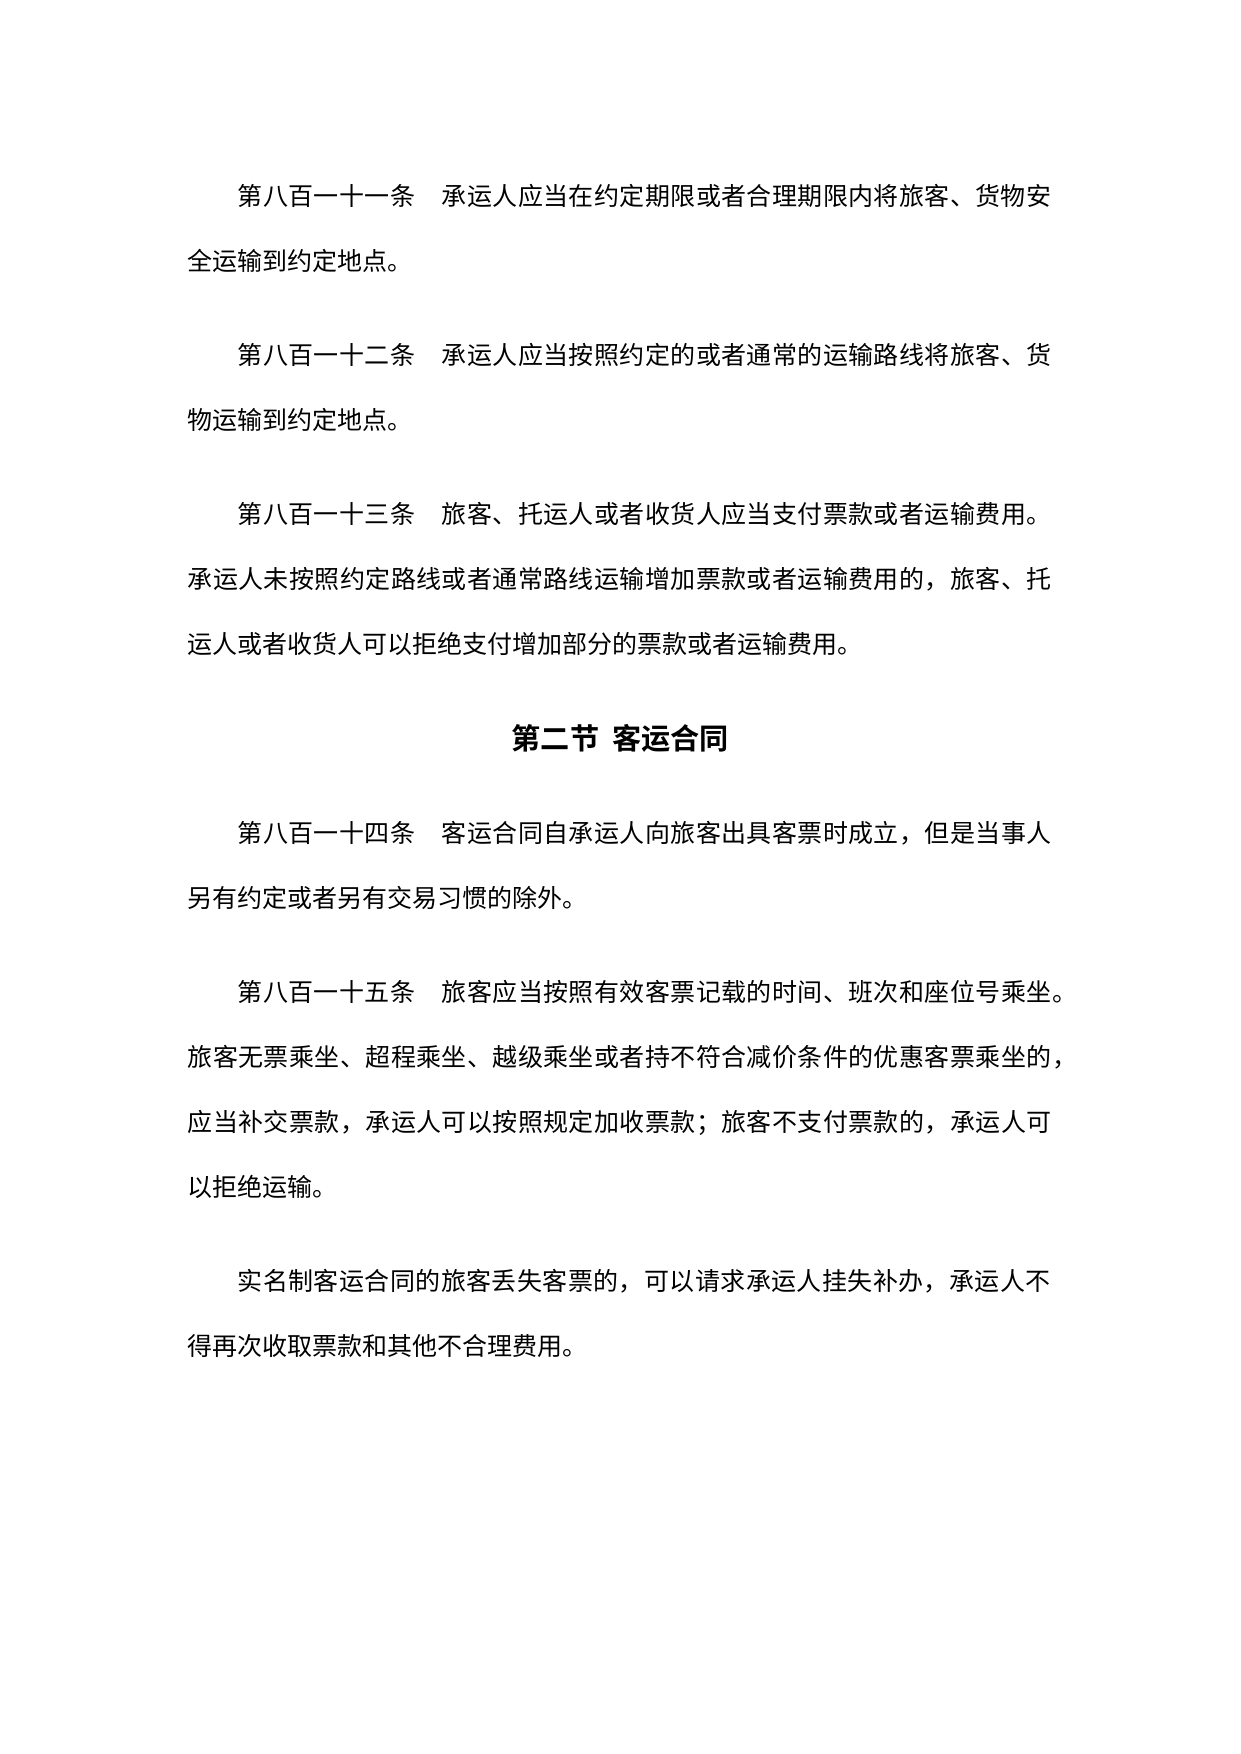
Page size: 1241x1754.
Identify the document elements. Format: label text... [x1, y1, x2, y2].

text 第八百一十四条 客运合同自承运人向旅客出具客票时成立，但是当事人另有约定或者另有交易习惯的除外。 [187, 799, 1053, 929]
text 第八百一十一条 承运人应当在约定期限或者合理期限内将旅客、货物安全运输到约定地点。 [187, 162, 1053, 292]
subtitle 第二节 客运合同 [187, 704, 1053, 769]
text 实名制客运合同的旅客丢失客票的，可以请求承运人挂失补办，承运人不得再次收取票款和其他不合理费用。 [187, 1247, 1053, 1377]
text 第八百一十二条 承运人应当按照约定的或者通常的运输路线将旅客、货物运输到约定地点。 [187, 321, 1053, 451]
text 第八百一十五条 旅客应当按照有效客票记载的时间、班次和座位号乘坐。旅客无票乘坐、超程乘坐、越级乘坐或者持不符合减价条件的优惠客票乘坐的，应当补交票款，承运人可以按照规定加收票款；旅客不支付票款的，承运人可以拒绝运输。 [187, 958, 1053, 1218]
text 第八百一十三条 旅客、托运人或者收货人应当支付票款或者运输费用。承运人未按照约定路线或者通常路线运输增加票款或者运输费用的，旅客、托运人或者收货人可以拒绝支付增加部分的票款或者运输费用。 [187, 480, 1053, 675]
